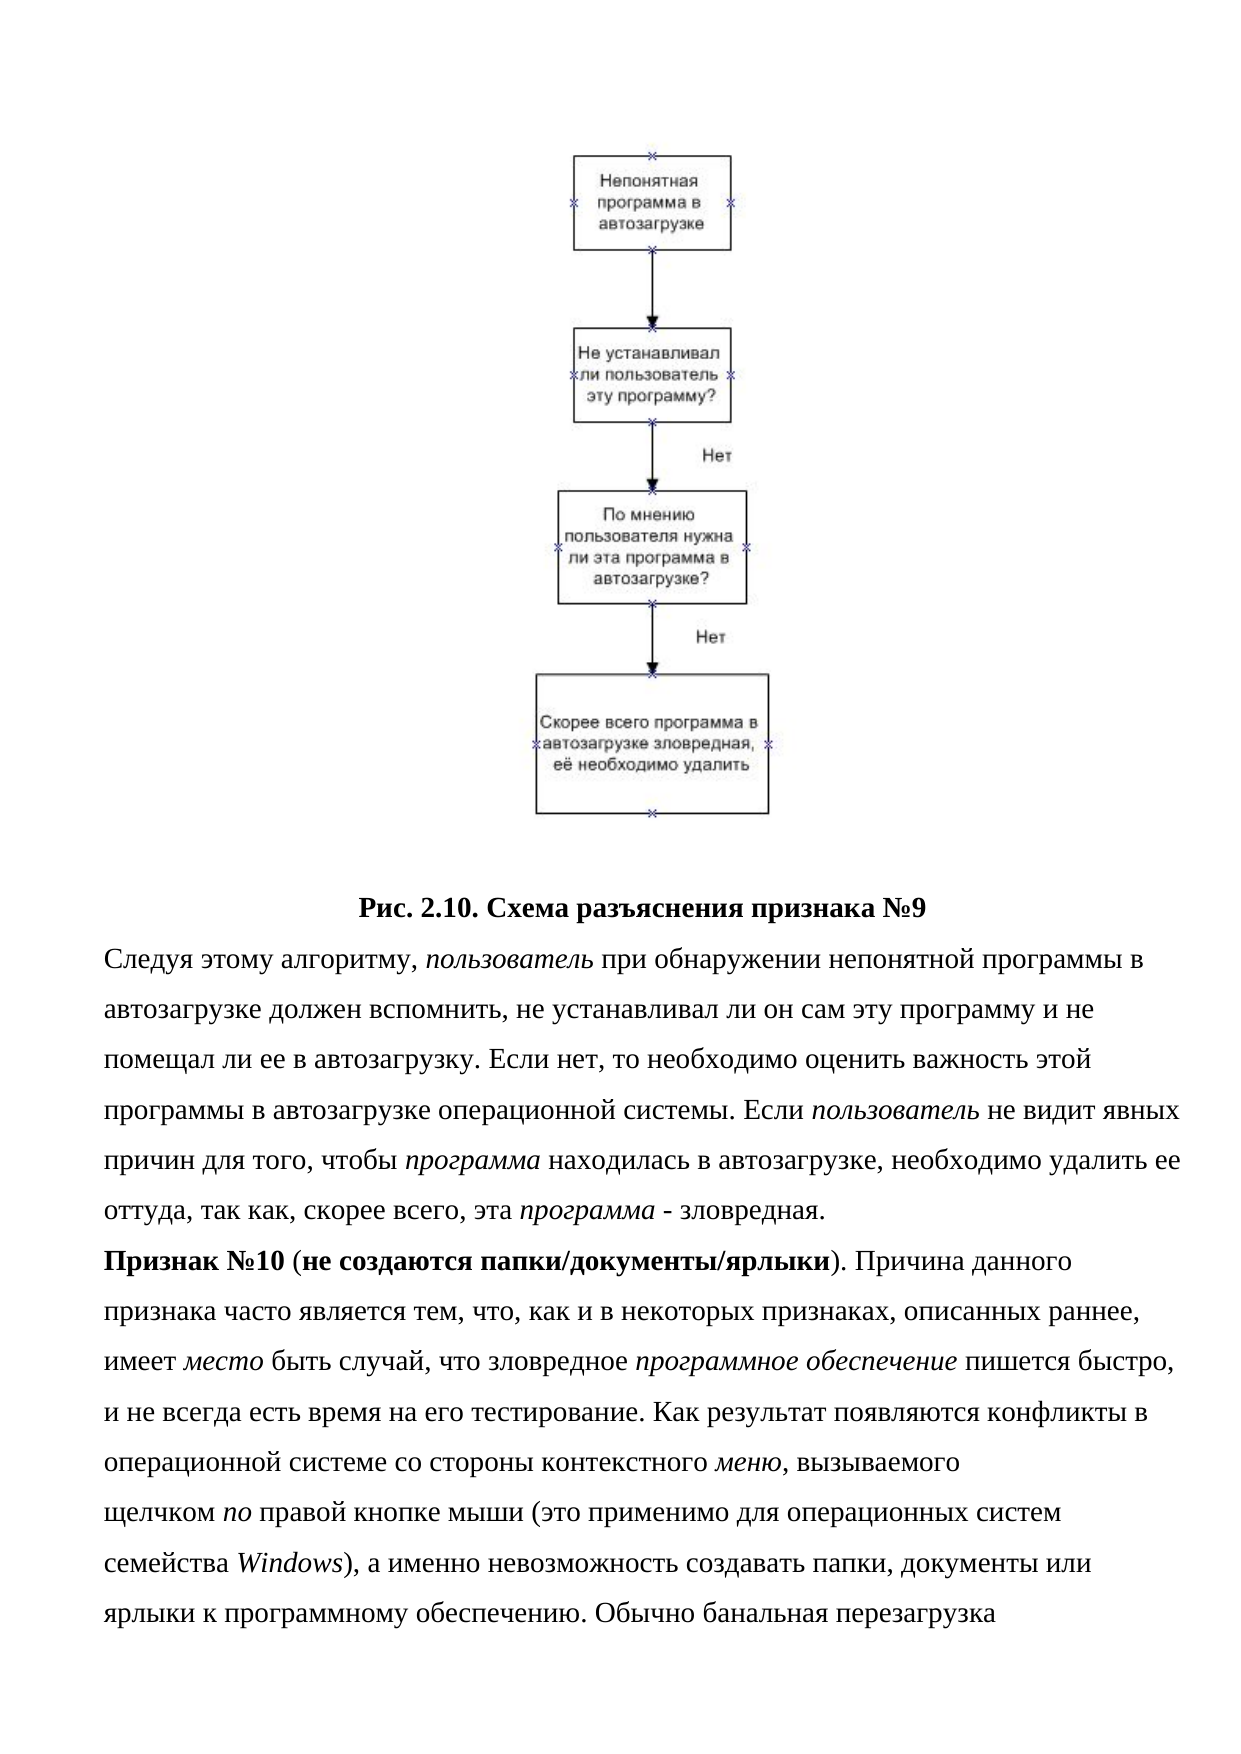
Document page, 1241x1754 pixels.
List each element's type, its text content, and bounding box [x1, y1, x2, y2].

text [103, 1243, 1181, 1628]
text Рис. 2.10. Схема разъяснения признака №9 [103, 840, 1181, 924]
text Следуя этому алгоритму, пользователь при обнаружении непонятной программы в автозагрузке должен вспомнить, не устанавливал ли он сам эту программу и не помещал ли ее в автозагрузку. Если нет, то необходимо оценить важность этой программы в автозагрузке операционной системы. Если пользователь не видит явных причин для того, чтобы программа находилась в автозагрузке, необходимо удалить ее оттуда, так как, скорее всего, эта программа - зловредная. [103, 941, 1181, 1226]
picture [470, 118, 815, 827]
